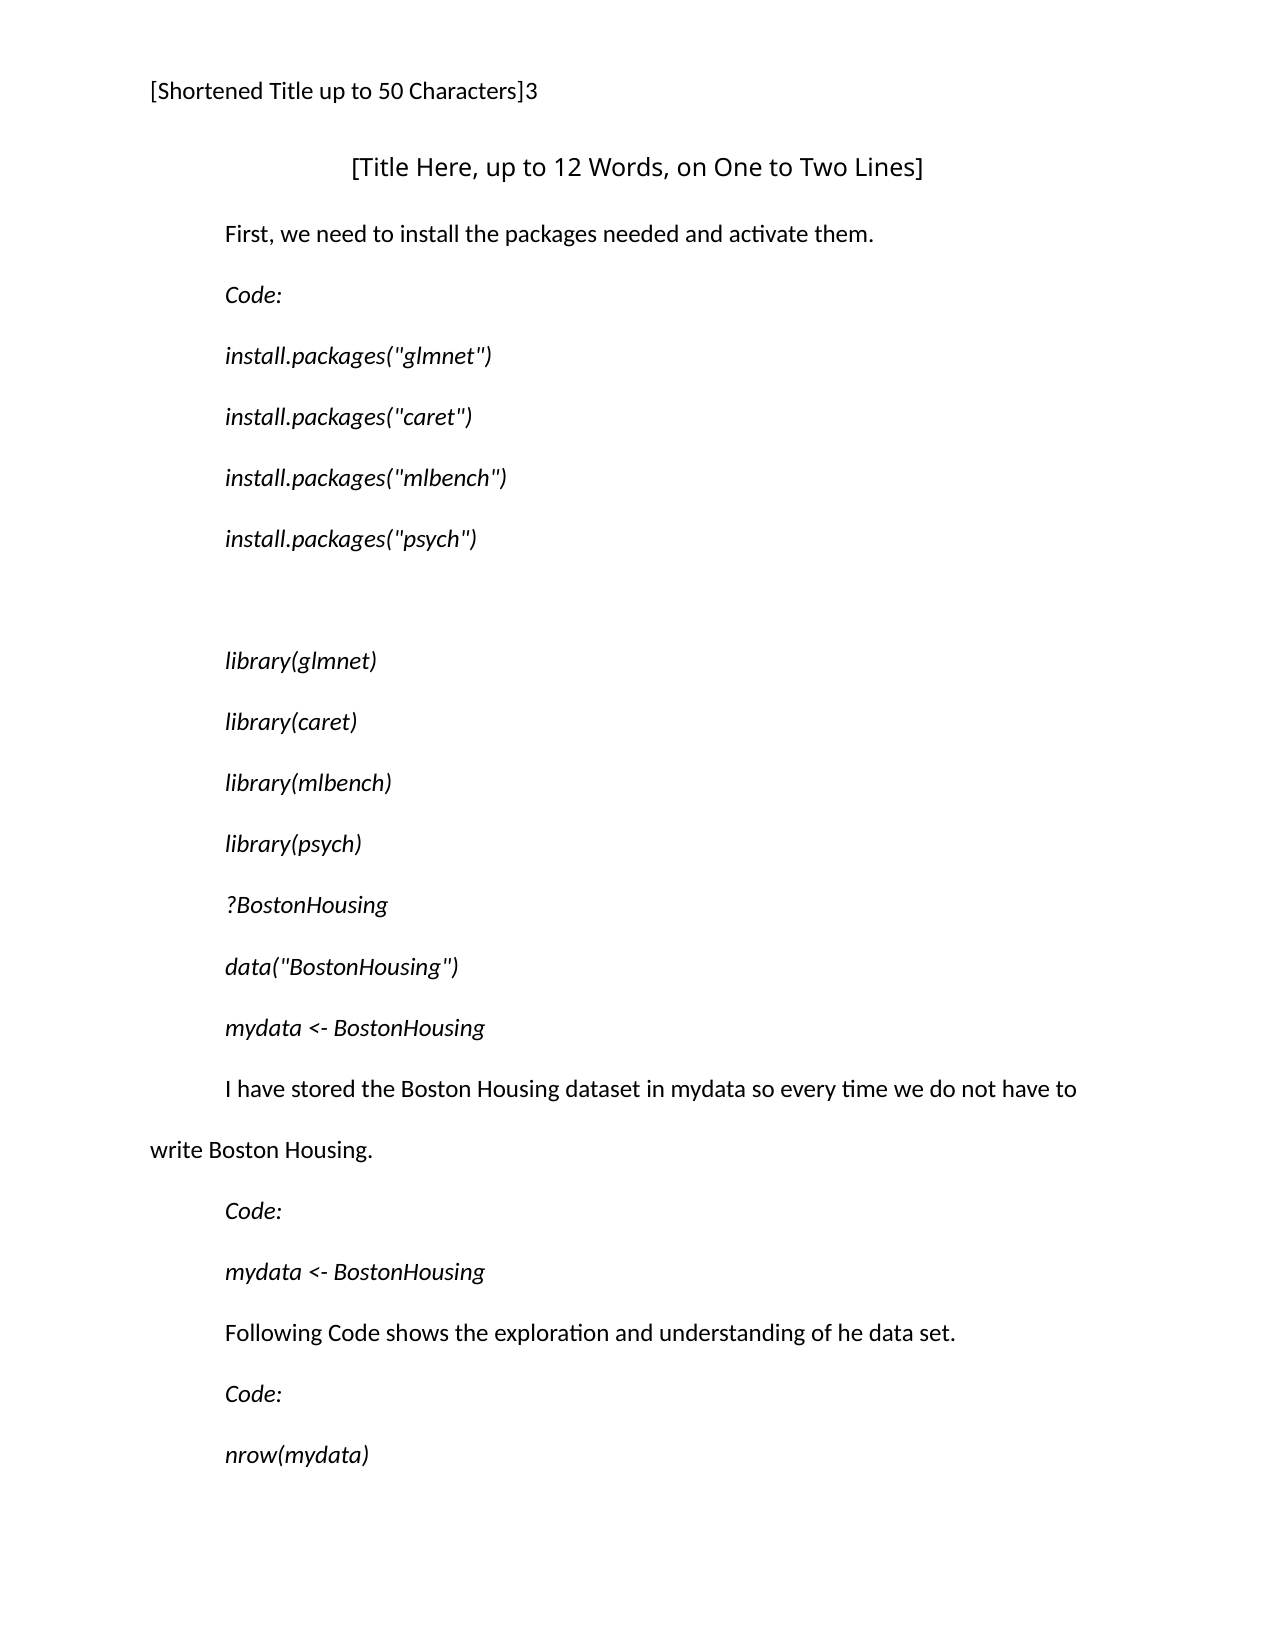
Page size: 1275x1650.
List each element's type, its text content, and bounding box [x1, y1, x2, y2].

text nrow(mydata) [150, 1439, 1125, 1469]
text mydata <- BostonHousing [150, 1012, 1125, 1042]
text library(glmnet) [150, 645, 1125, 676]
text install.packages("mlbench") [150, 462, 1125, 493]
text Code: [150, 1195, 1125, 1225]
text Code: [150, 279, 1125, 310]
text library(mlbench) [150, 767, 1125, 798]
text ?BostonHousing [150, 889, 1125, 920]
text Following Code shows the exploration and understanding of he data set. [150, 1317, 1125, 1347]
text First, we need to install the packages needed and activate them. [150, 218, 1125, 249]
text data("BostonHousing") [150, 951, 1125, 981]
text Code: [150, 1378, 1125, 1408]
text install.packages("caret") [150, 401, 1125, 432]
text I have stored the Boston Housing dataset in mydata so every time we do not have to write Boston Housing. [150, 1073, 1125, 1164]
text mydata <- BostonHousing [150, 1256, 1125, 1286]
text library(caret) [150, 706, 1125, 737]
text install.packages("glmnet") [150, 340, 1125, 371]
text install.packages("psych") [150, 523, 1125, 554]
text library(psych) [150, 828, 1125, 859]
